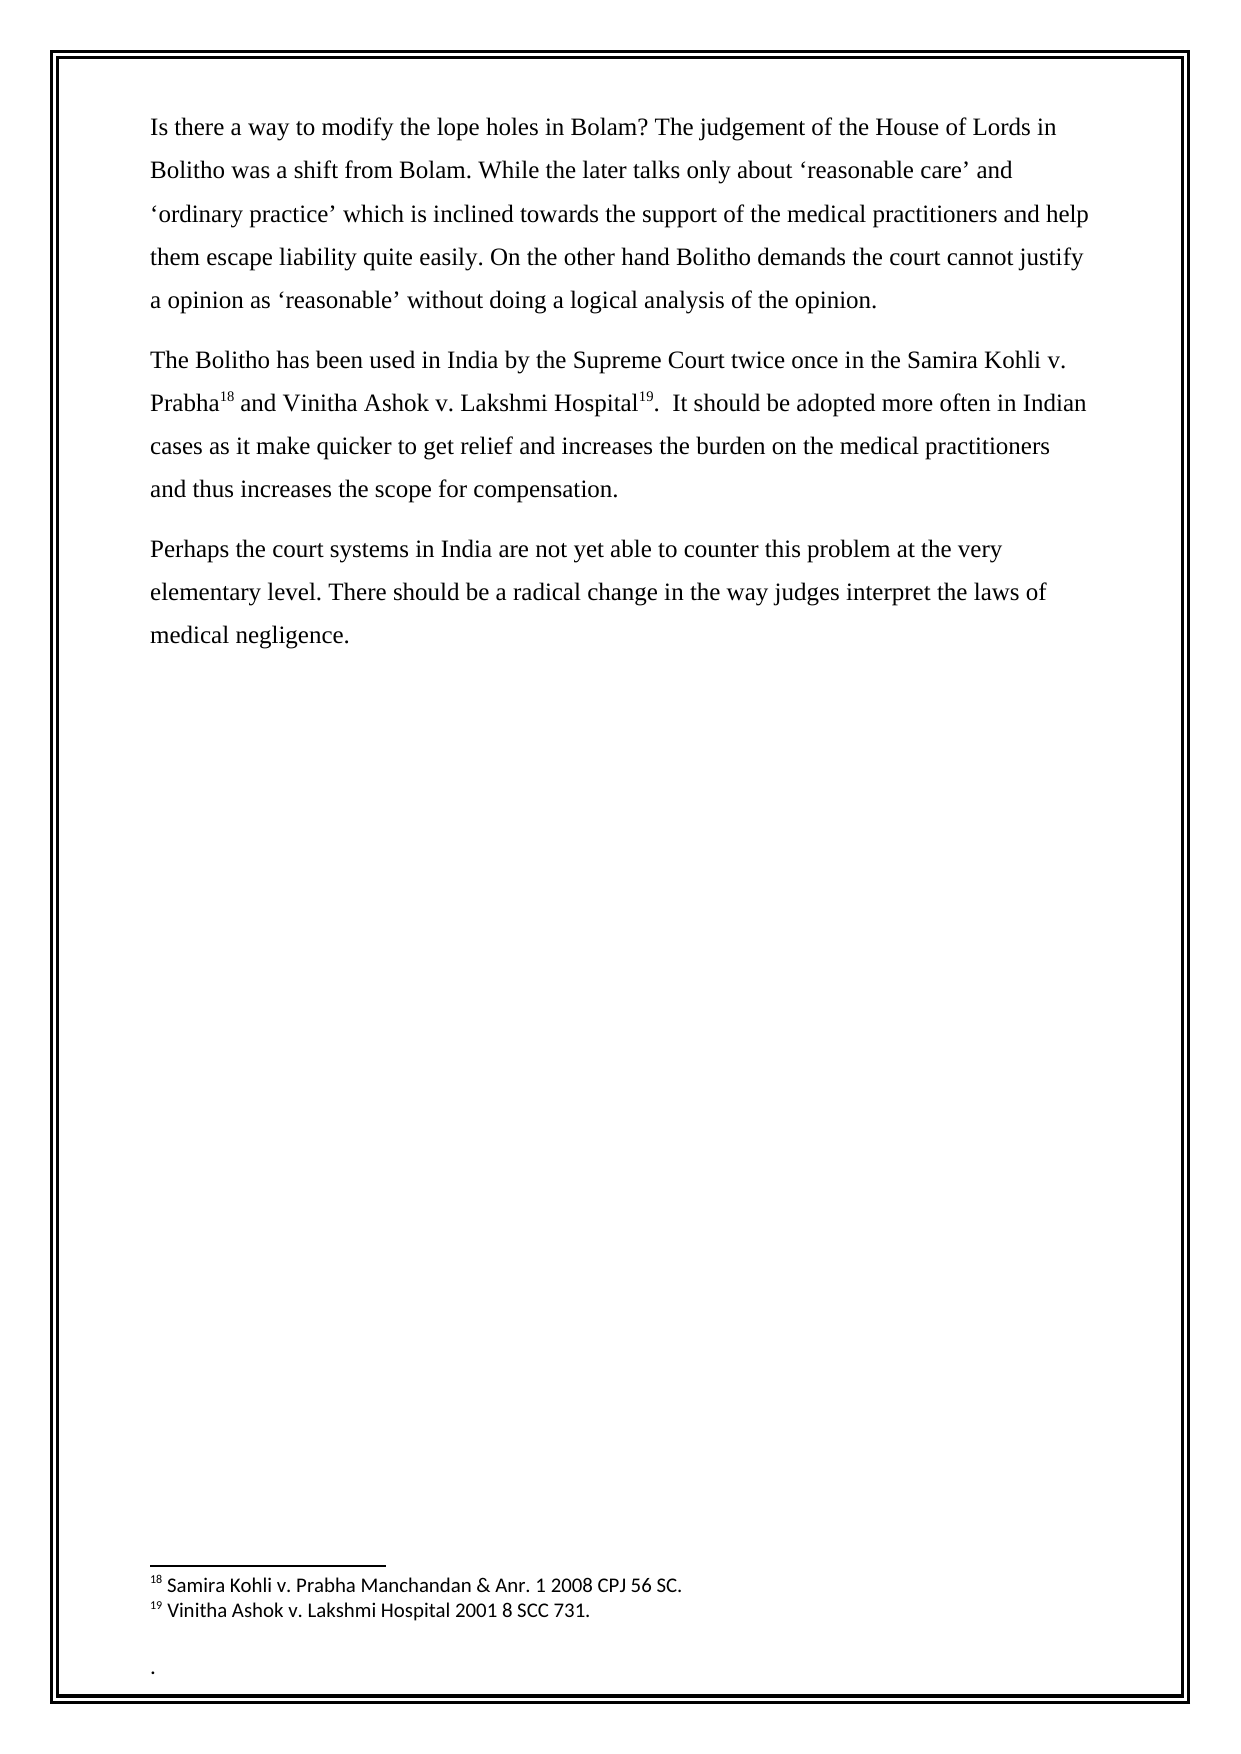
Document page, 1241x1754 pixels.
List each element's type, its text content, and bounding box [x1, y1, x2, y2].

text Perhaps the court systems in India are not yet able to counter this problem at the very elementary level. There should be a radical change in the way judges interpret the laws of medical negligence. [150, 534, 1090, 649]
text Is there a way to modify the lope holes in Bolam? The judgement of the House of Lords in Bolitho was a shift from Bolam. While the later talks only about ‘reasonable care’ and ‘ordinary practice’ which is inclined towards the support of the medical practitioners and help them escape liability quite easily. On the other hand Bolitho demands the court cannot justify a opinion as ‘reasonable’ without doing a logical analysis of the opinion. [150, 112, 1090, 314]
text The Bolitho has been used in India by the Supreme Court twice once in the Samira Kohli v. Prabha and Vinitha Ashok v. Lakshmi Hospital. It should be adopted more often in Indian cases as it make quicker to get relief and increases the burden on the medical practitioners and thus increases the scope for compensation. [150, 345, 1090, 503]
